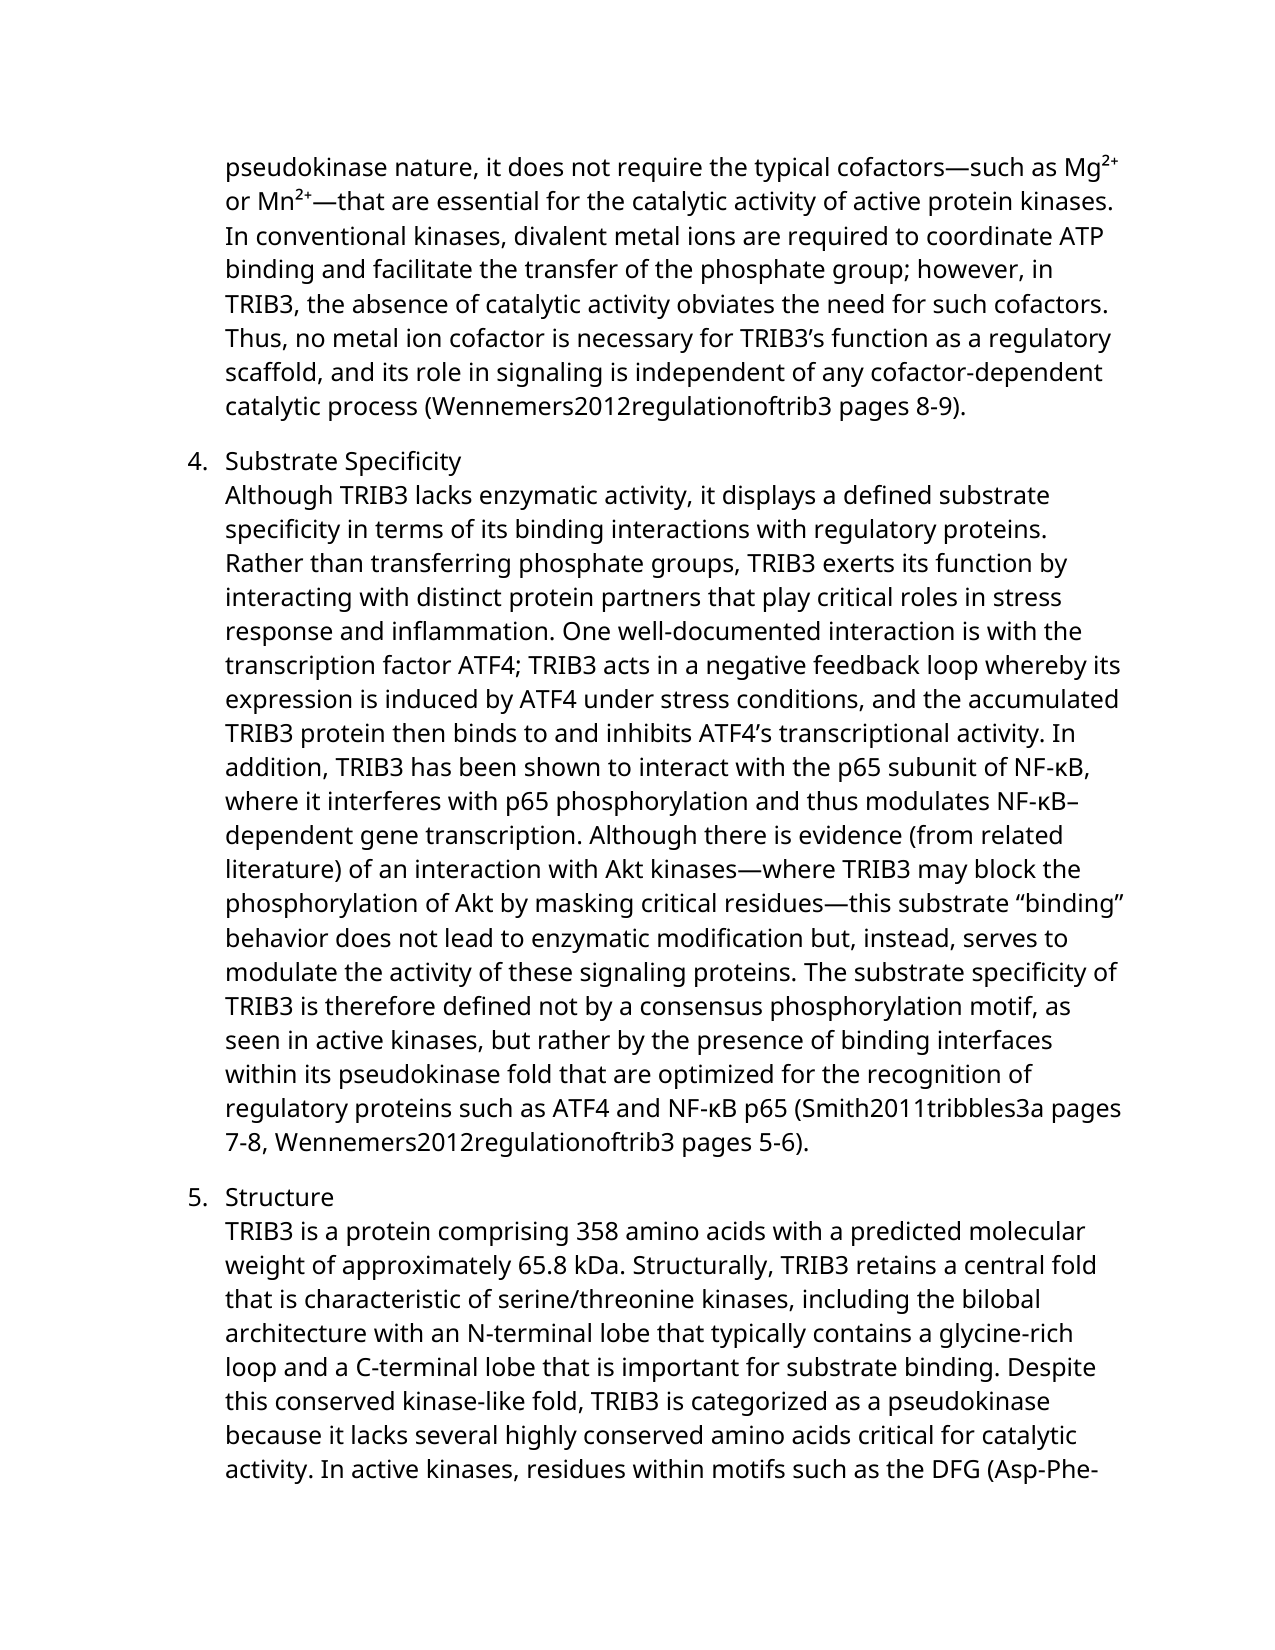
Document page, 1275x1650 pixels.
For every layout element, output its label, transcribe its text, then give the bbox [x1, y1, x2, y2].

list Substrate Specificity Although TRIB3 lacks enzymatic activity, it displays a defined substrate specificity in terms of its binding interactions with regulatory proteins. Rather than transferring phosphate groups, TRIB3 exerts its function by interacting with distinct protein partners that play critical roles in stress response and inflammation. One well‐documented interaction is with the transcription factor ATF4; TRIB3 acts in a negative feedback loop whereby its expression is induced by ATF4 under stress conditions, and the accumulated TRIB3 protein then binds to and inhibits ATF4’s transcriptional activity. In addition, TRIB3 has been shown to interact with the p65 subunit of NF‑κB, where it interferes with p65 phosphorylation and thus modulates NF‑κB–dependent gene transcription. Although there is evidence (from related literature) of an interaction with Akt kinases—where TRIB3 may block the phosphorylation of Akt by masking critical residues—this substrate “binding” behavior does not lead to enzymatic modification but, instead, serves to modulate the activity of these signaling proteins. The substrate specificity of TRIB3 is therefore defined not by a consensus phosphorylation motif, as seen in active kinases, but rather by the presence of binding interfaces within its pseudokinase fold that are optimized for the recognition of regulatory proteins such as ATF4 and NF‑κB p65 (Smith2011tribbles3a pages 7-8, Wennemers2012regulationoftrib3 pages 5-6). [187, 443, 1125, 1159]
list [187, 1179, 1125, 1486]
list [187, 150, 1125, 422]
